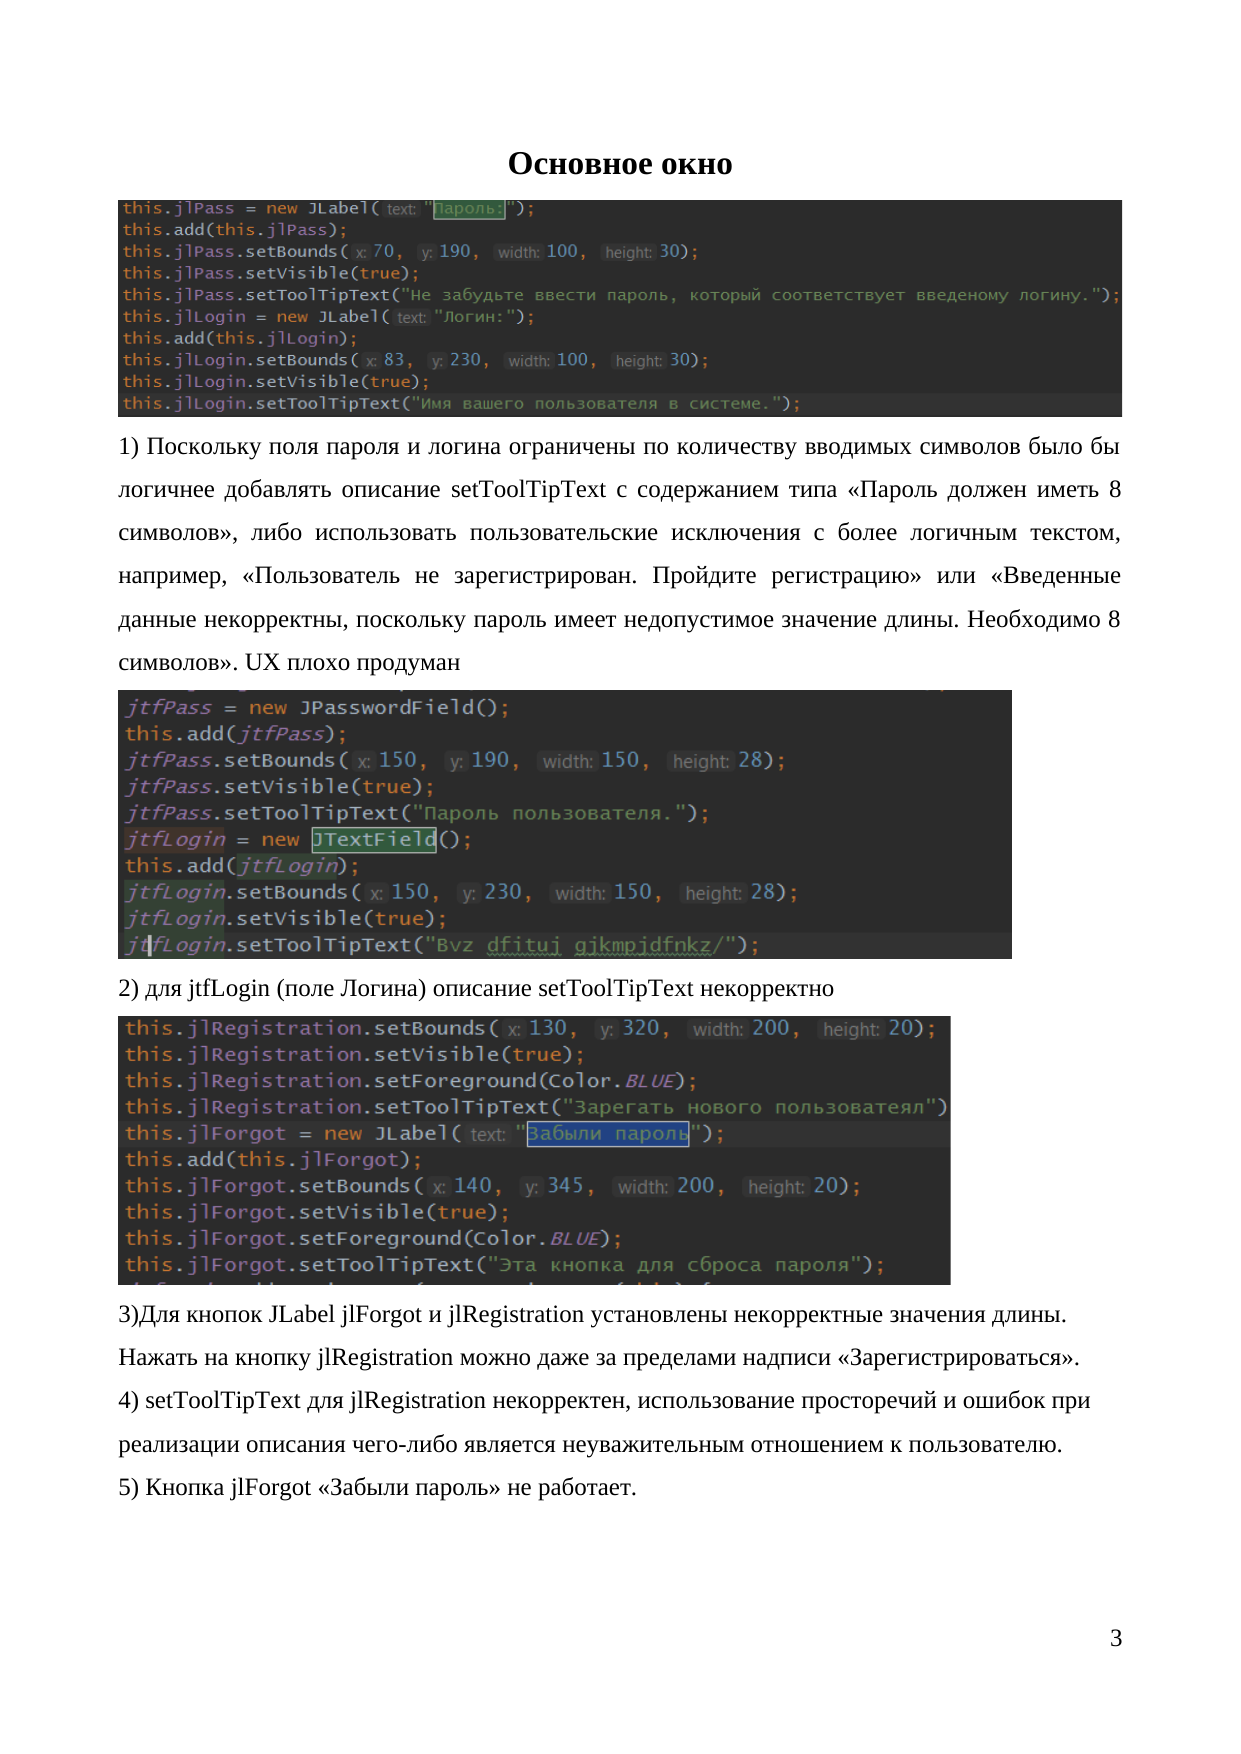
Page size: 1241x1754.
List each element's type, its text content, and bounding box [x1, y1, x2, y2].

text 2) для jtfLogin (поле Логина) описание setToolTipText некорректно [118, 973, 1122, 1002]
picture [118, 690, 1012, 959]
picture [118, 200, 1123, 417]
text 1) Поскольку поля пароля и логина ограничены по количеству вводимых символов было бы логичнее добавлять описание setToolTipText с содержанием типа «Пароль должен иметь 8 символов», либо использовать пользовательские исключения с более логичным текстом, например, «Пользователь не зарегистрирован. Пройдите регистрацию» или «Введенные данные некорректны, поскольку пароль имеет недопустимое значение длины. Необходимо 8 символов». UX плохо продуман [118, 431, 1122, 676]
text 3)Для кнопок JLabel jlForgot и jlRegistration установлены некорректные значения длины. Нажать на кнопку jlRegistration можно даже за пределами надписи «Зарегистрироваться». [118, 1299, 1122, 1371]
subtitle Основное окно [118, 143, 1122, 181]
text 4) setToolTipText для jlRegistration некорректен, использование просторечий и ошибок при реализации описания чего-либо является неуважительным отношением к пользователю. [118, 1386, 1122, 1457]
text 5) Кнопка jlForgot «Забыли пароль» не работает. [118, 1472, 1122, 1501]
picture [118, 1016, 951, 1285]
